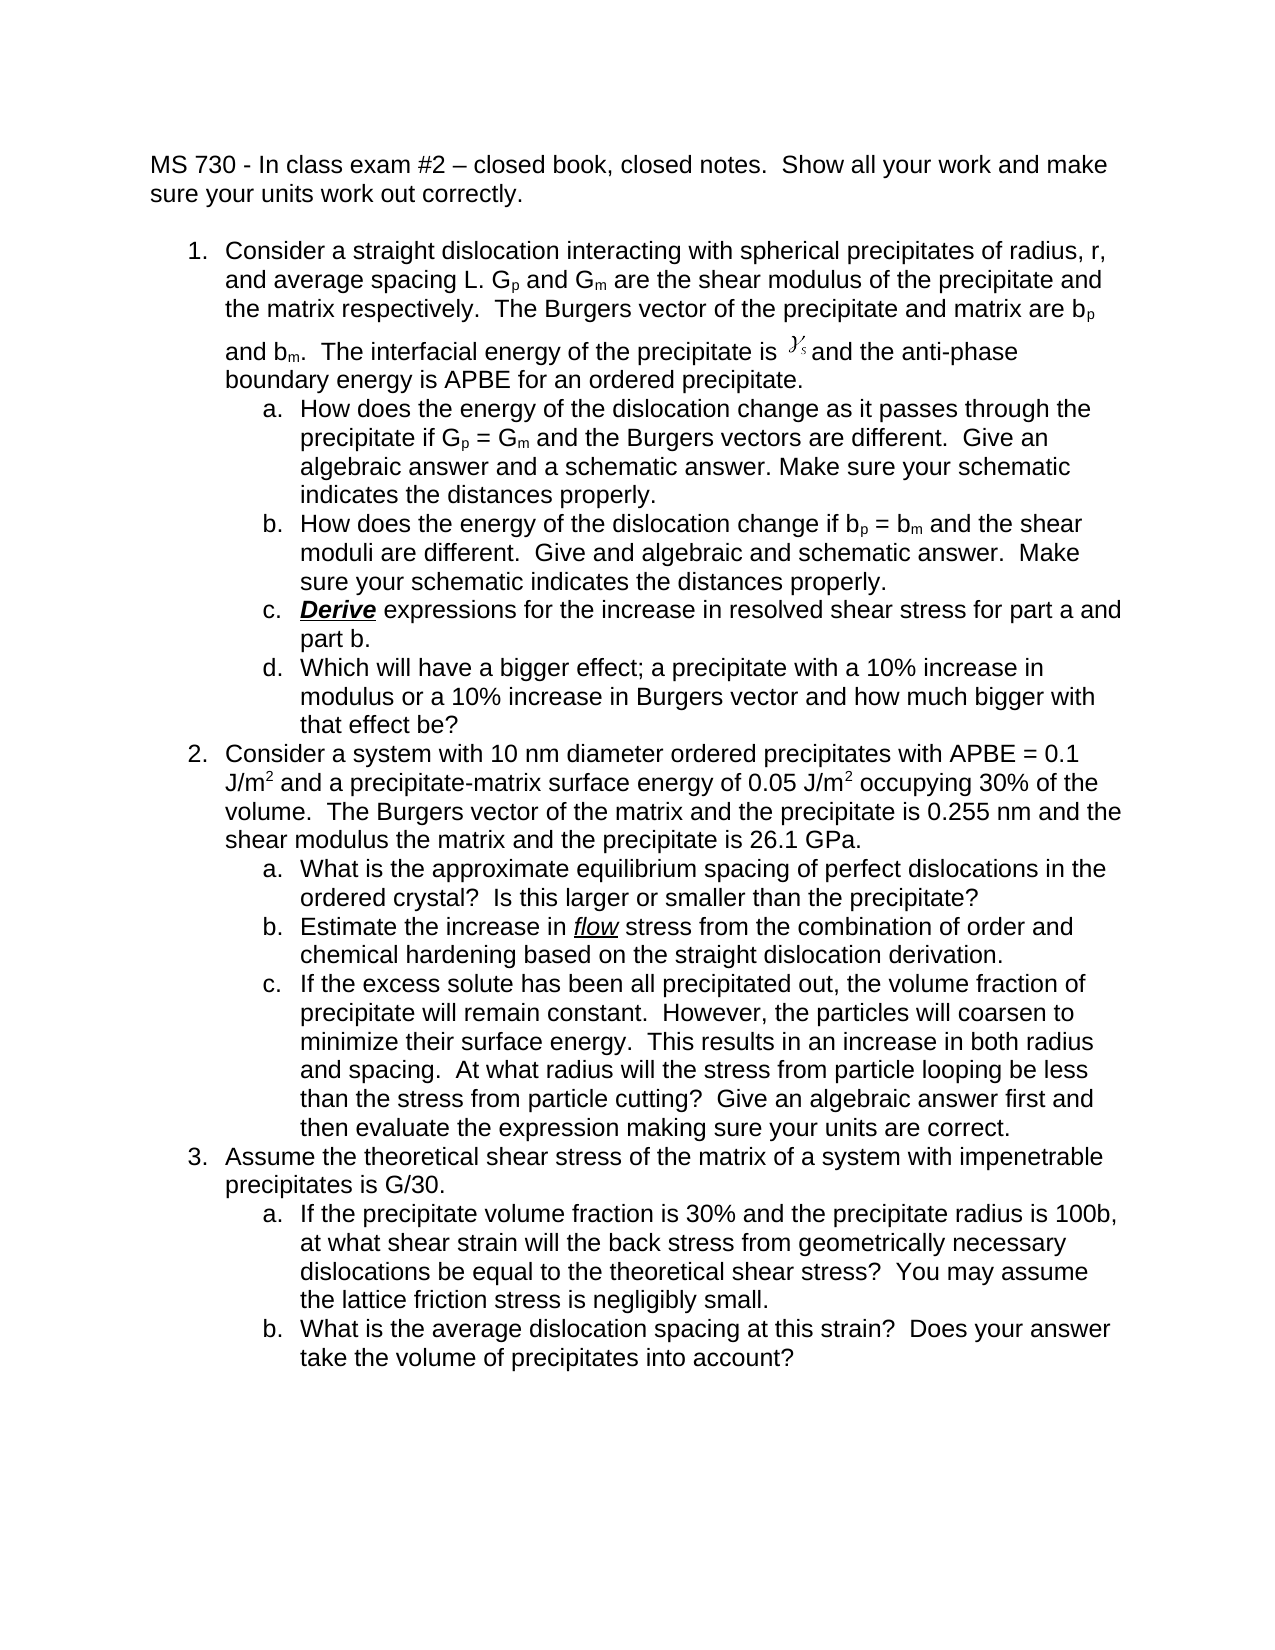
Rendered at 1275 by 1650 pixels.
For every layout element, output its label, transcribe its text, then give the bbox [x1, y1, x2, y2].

list Derive expressions for the increase in resolved shear stress for part a and part b. [262, 595, 1125, 653]
list Assume the theoretical shear stress of the matrix of a system with impenetrable precipitates is G/30. [187, 1142, 1125, 1199]
list What is the average dislocation spacing at this strain? Does your answer take the volume of precipitates into account? [262, 1314, 1125, 1372]
list What is the approximate equilibrium spacing of perfect dislocations in the ordered crystal? Is this larger or smaller than the precipitate? [262, 854, 1125, 912]
list If the precipitate volume fraction is 30% and the precipitate radius is 100b, at what shear strain will the back stress from geometrically necessary dislocations be equal to the theoretical shear stress? You may assume the lattice friction stress is negligibly small. [262, 1199, 1125, 1314]
list Estimate the increase in flow stress from the combination of order and chemical hardening based on the straight dislocation derivation. [262, 912, 1125, 969]
list Which will have a bigger effect; a precipitate with a 10% increase in modulus or a 10% increase in Burgers vector and how much bigger with that effect be? [262, 653, 1125, 739]
list If the excess solute has been all precipitated out, the volume fraction of precipitate will remain constant. However, the particles will coarsen to minimize their surface energy. This results in an increase in both radius and spacing. At what radius will the stress from particle looping be less than the stress from particle cutting? Give an algebraic answer first and then evaluate the expression making sure your units are correct. [262, 969, 1125, 1142]
list How does the energy of the dislocation change as it passes through the precipitate if Gp = Gm and the Burgers vectors are different. Give an algebraic answer and a schematic answer. Make sure your schematic indicates the distances properly. [262, 394, 1125, 509]
list Consider a straight dislocation interacting with spherical precipitates of radius, r, and average spacing L. Gp and Gm are the shear modulus of the precipitate and the matrix respectively. The Burgers vector of the precipitate and matrix are bp and bm. The interfacial energy of the precipitate is and the anti-phase boundary energy is APBE for an ordered precipitate. [187, 236, 1125, 394]
list Consider a system with 10 nm diameter ordered precipitates with APBE = 0.1 J/m2 and a precipitate-matrix surface energy of 0.05 J/m2 occupying 30% of the volume. The Burgers vector of the matrix and the precipitate is 0.255 nm and the shear modulus the matrix and the precipitate is 26.1 GPa. [187, 739, 1125, 854]
list How does the energy of the dislocation change if bp = bm and the shear moduli are different. Give and algebraic and schematic answer. Make sure your schematic indicates the distances properly. [262, 509, 1125, 595]
text MS 730 - In class exam #2 – closed book, closed notes. Show all your work and make sure your units work out correctly. [150, 150, 1125, 207]
